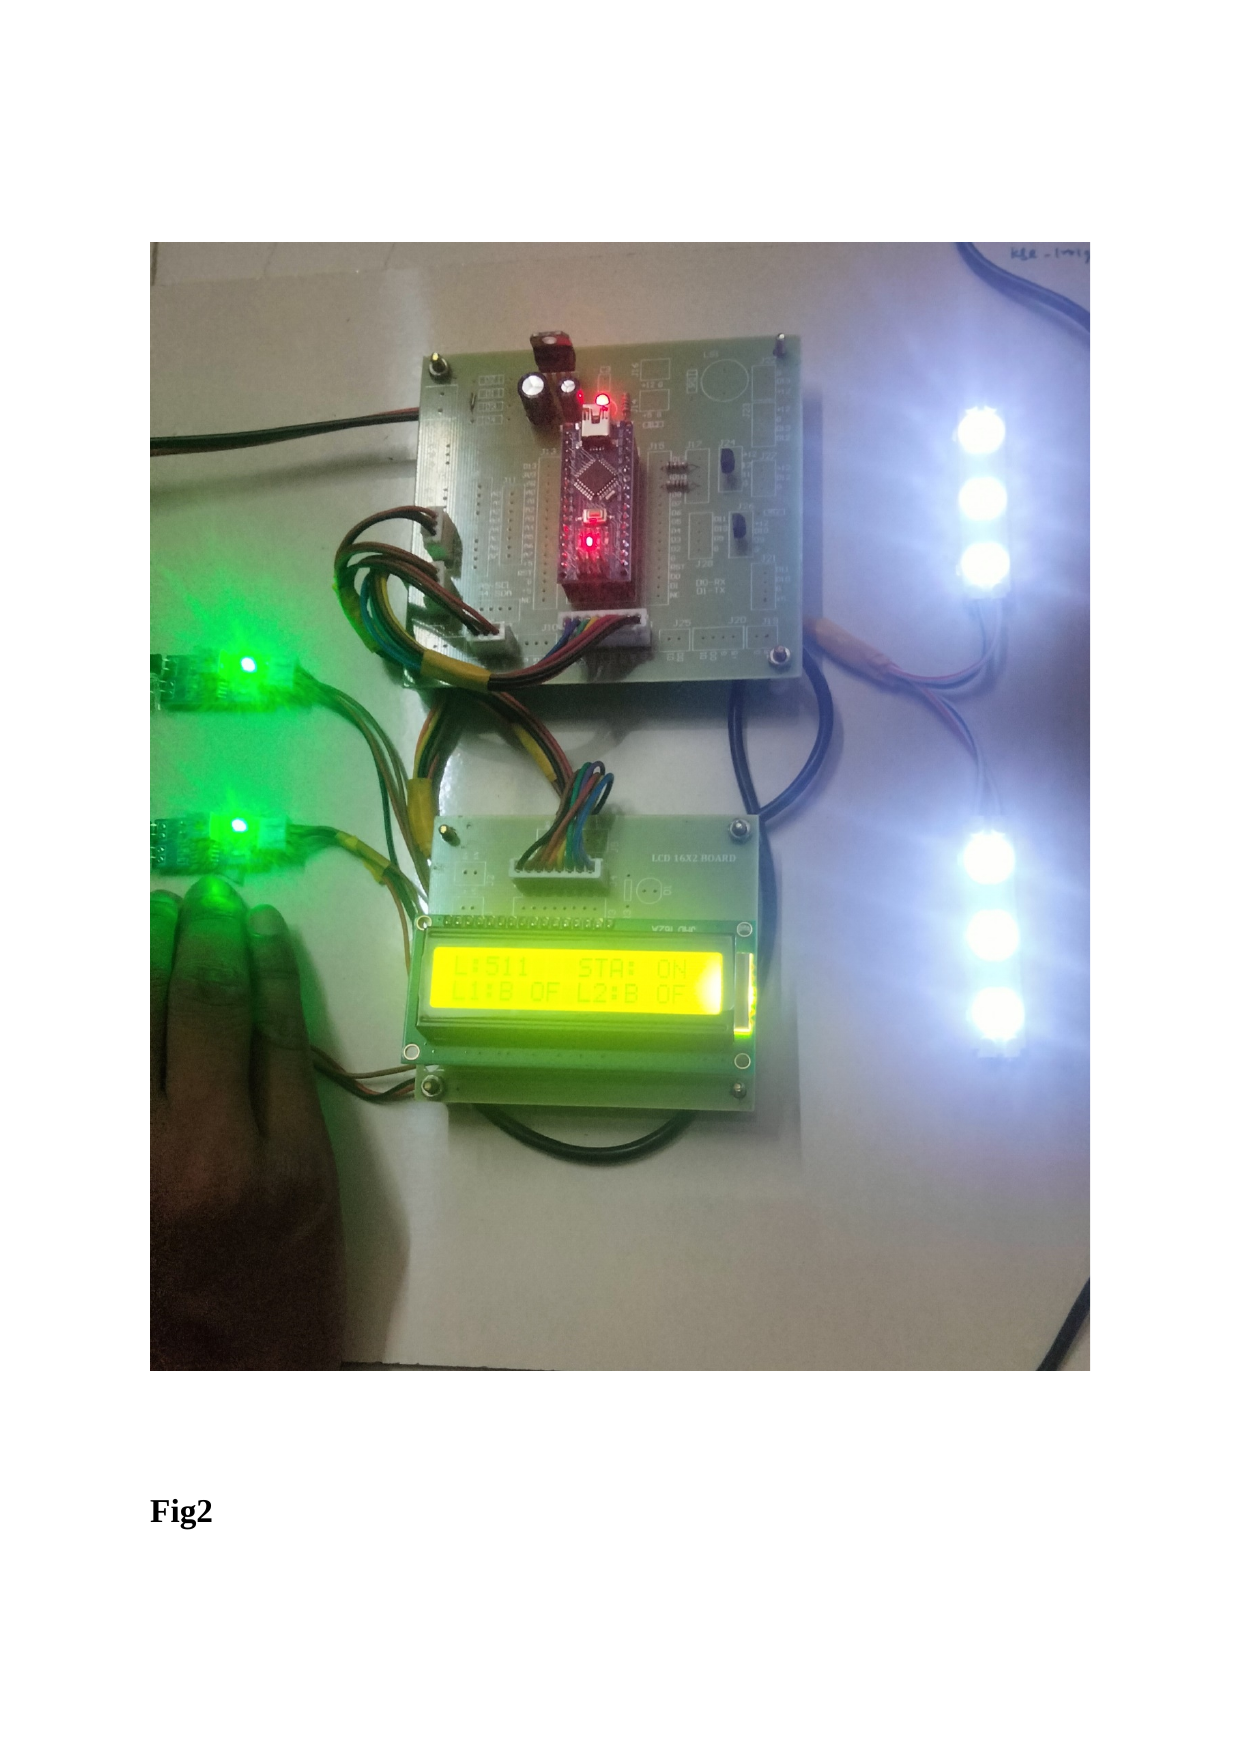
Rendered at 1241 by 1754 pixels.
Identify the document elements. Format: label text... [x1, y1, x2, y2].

text Fig2 [150, 1491, 1090, 1530]
picture [150, 242, 1091, 1371]
